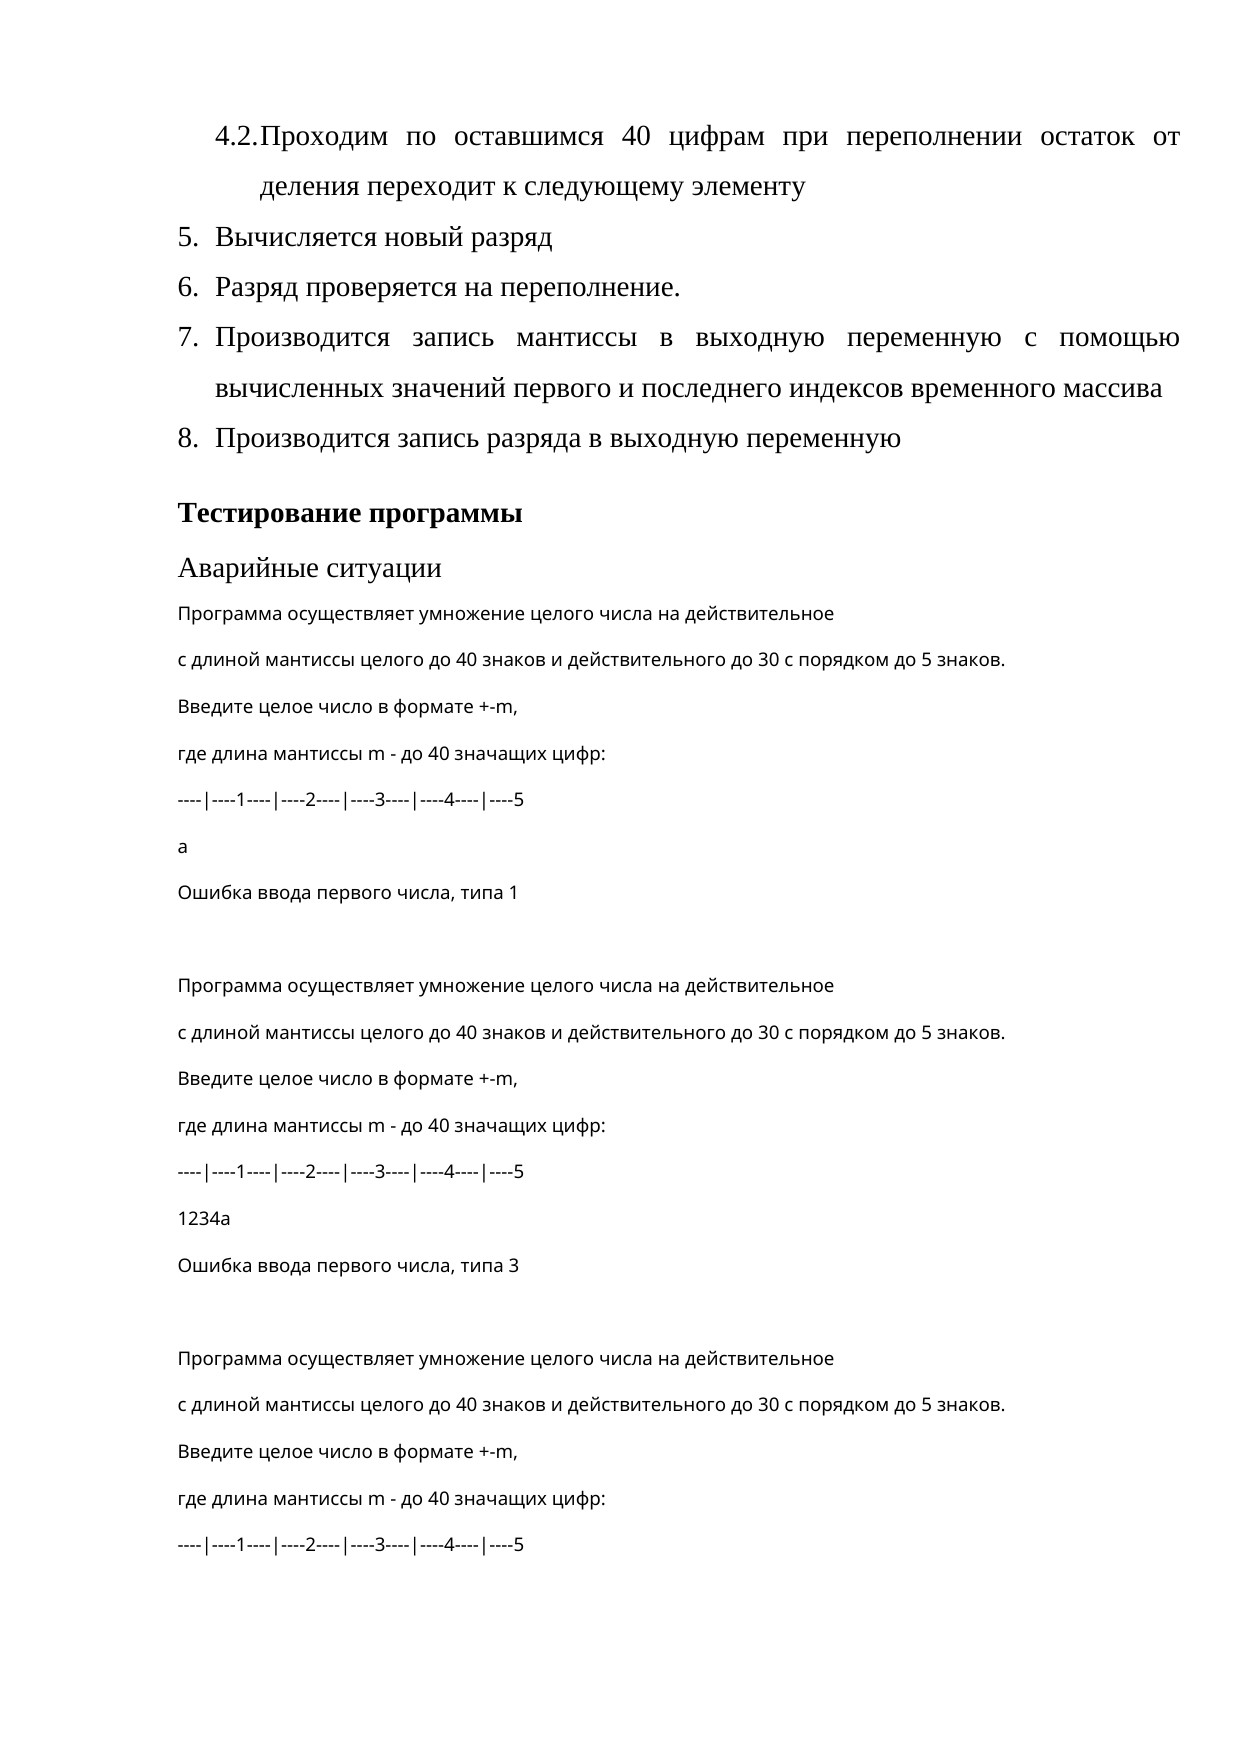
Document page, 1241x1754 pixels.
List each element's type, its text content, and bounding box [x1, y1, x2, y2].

list Производится запись мантиссы в выходную переменную с помощью вычисленных значений первого и последнего индексов временного массива [177, 319, 1181, 403]
list Проходим по оставшимся 40 цифрам при переполнении остаток от деления переходит к следующему элементу [215, 118, 1181, 202]
text Программа осуществляет умножение целого числа на действительное [177, 973, 1181, 998]
text где длина мантиссы m - до 40 значащих цифр: [177, 740, 1181, 765]
list Производится запись разряда в выходную переменную [177, 420, 1181, 453]
text Введите целое число в формате +-m, [177, 1438, 1181, 1464]
text Ошибка ввода первого числа, типа 1 [177, 879, 1181, 905]
text a [177, 833, 1181, 858]
text Введите целое число в формате +-m, [177, 1066, 1181, 1091]
list Разряд проверяется на переполнение. [177, 269, 1181, 303]
text ----|----1----|----2----|----3----|----4----|----5 [177, 786, 1181, 812]
text с длиной мантиссы целого до 40 знаков и действительного до 30 с порядком до 5 знаков. [177, 647, 1181, 672]
text ----|----1----|----2----|----3----|----4----|----5 [177, 1159, 1181, 1184]
text Программа осуществляет умножение целого числа на действительное [177, 1345, 1181, 1371]
list Вычисляется новый разряд [177, 219, 1181, 252]
text Программа осуществляет умножение целого числа на действительное [177, 600, 1181, 626]
text с длиной мантиссы целого до 40 знаков и действительного до 30 с порядком до 5 знаков. [177, 1392, 1181, 1417]
subtitle Тестирование программы [177, 495, 1181, 529]
text где длина мантиссы m - до 40 значащих цифр: [177, 1485, 1181, 1510]
text Ошибка ввода первого числа, типа 3 [177, 1252, 1181, 1277]
text 1234a [177, 1205, 1181, 1231]
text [177, 1531, 1181, 1557]
subtitle Аварийные ситуации [177, 550, 1181, 583]
text с длиной мантиссы целого до 40 знаков и действительного до 30 с порядком до 5 знаков. [177, 1019, 1181, 1045]
text Введите целое число в формате +-m, [177, 693, 1181, 719]
text где длина мантиссы m - до 40 значащих цифр: [177, 1112, 1181, 1138]
